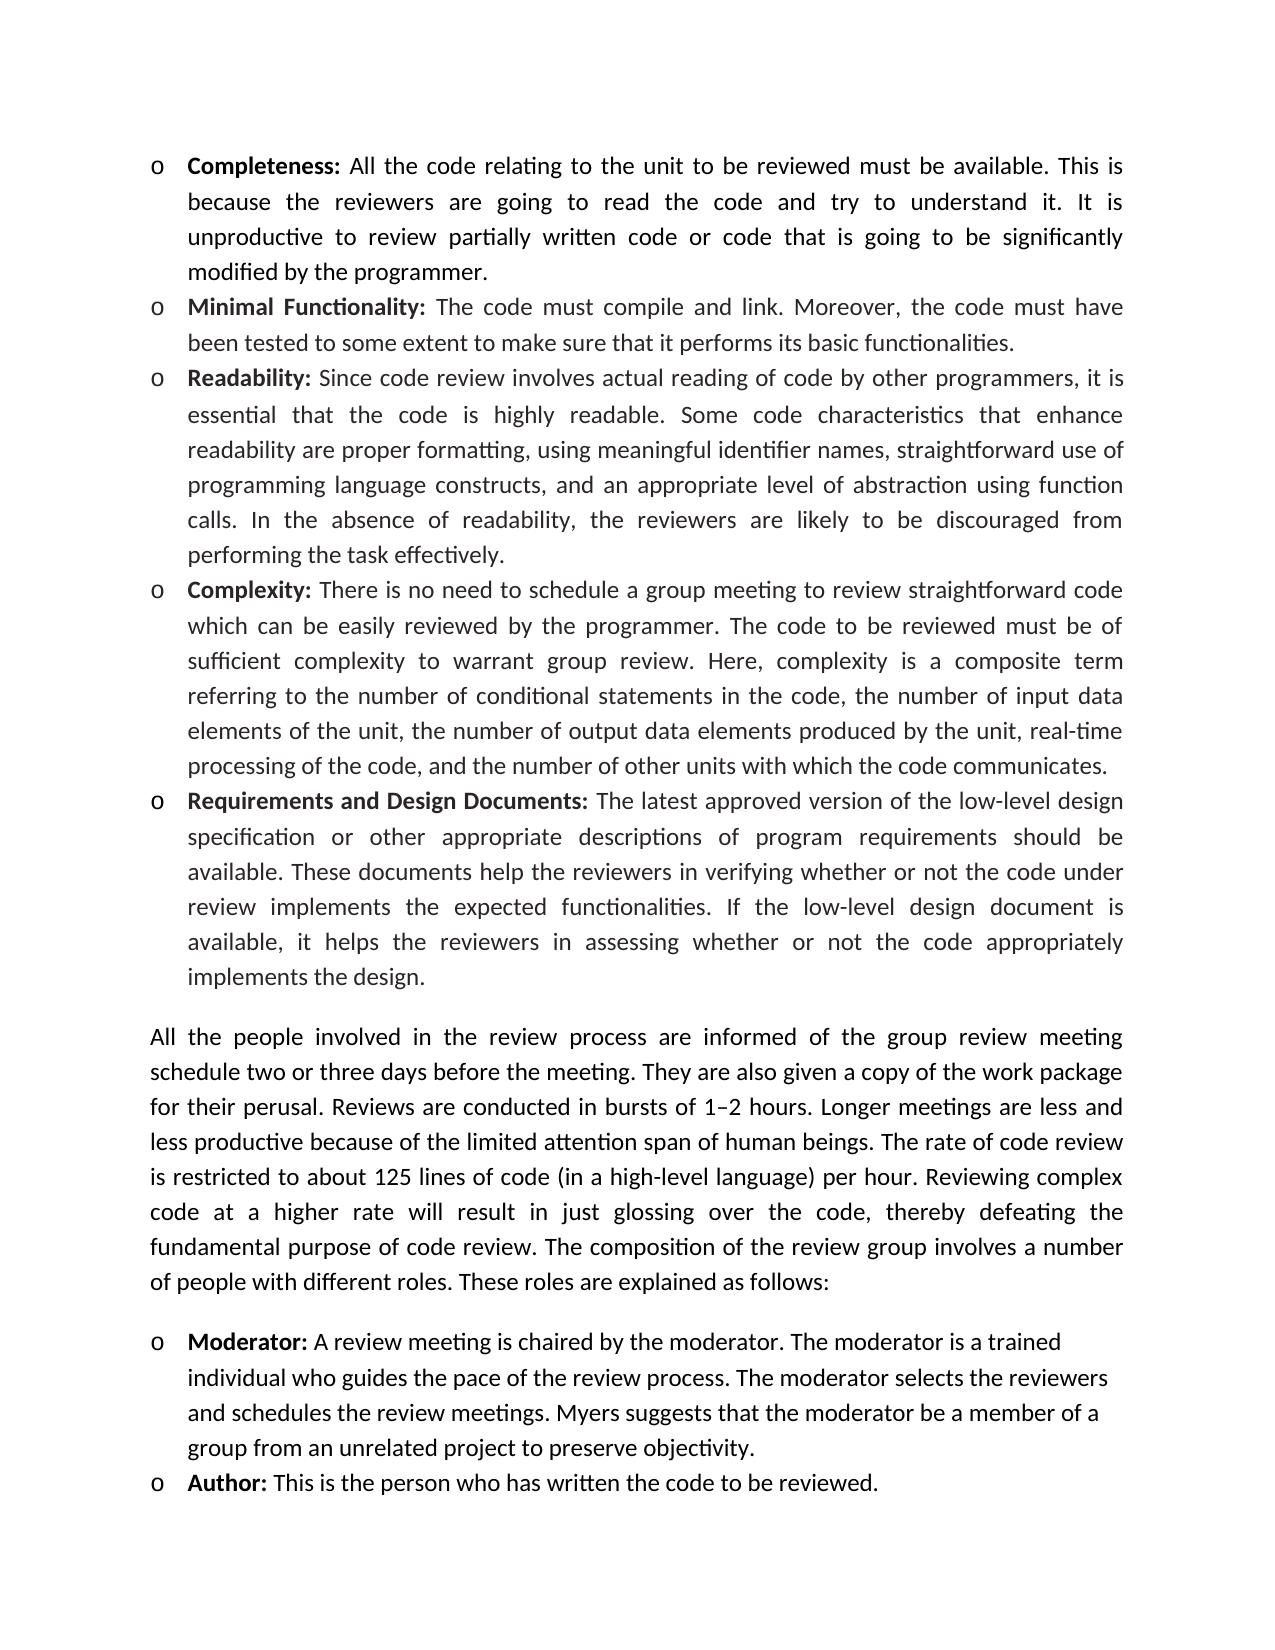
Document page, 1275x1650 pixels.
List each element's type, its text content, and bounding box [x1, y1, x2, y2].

list Requirements and Design Documents: The latest approved version of the low-level design specification or other appropriate descriptions of program requirements should be available. These documents help the reviewers in verifying whether or not the code under review implements the expected functionalities. If the low-level design document is available, it helps the reviewers in assessing whether or not the code appropriately implements the design. [150, 785, 1125, 992]
list Completeness: All the code relating to the unit to be reviewed must be available. This is because the reviewers are going to read the code and try to understand it. It is unproductive to review partially written code or code that is going to be significantly modified by the programmer. [150, 150, 1125, 287]
list Moderator: A review meeting is chaired by the moderator. The moderator is a trained individual who guides the pace of the review process. The moderator selects the reviewers and schedules the review meetings. Myers suggests that the moderator be a member of a group from an unrelated project to preserve objectivity. [150, 1326, 1125, 1463]
text All the people involved in the review process are informed of the group review meeting schedule two or three days before the meeting. They are also given a copy of the work package for their perusal. Reviews are conducted in bursts of 1–2 hours. Longer meetings are less and less productive because of the limited attention span of human beings. The rate of code review is restricted to about 125 lines of code (in a high-level language) per hour. Reviewing complex code at a higher rate will result in just glossing over the code, thereby defeating the fundamental purpose of code review. The composition of the review group involves a number of people with different roles. These roles are explained as follows: [150, 1021, 1125, 1297]
list Readability: Since code review involves actual reading of code by other programmers, it is essential that the code is highly readable. Some code characteristics that enhance readability are proper formatting, using meaningful identifier names, straightforward use of programming language constructs, and an appropriate level of abstraction using function calls. In the absence of readability, the reviewers are likely to be discouraged from performing the task effectively. [150, 362, 1125, 569]
list Author: This is the person who has written the code to be reviewed. [150, 1467, 1125, 1499]
list Minimal Functionality: The code must compile and link. Moreover, the code must have been tested to some extent to make sure that it performs its basic functionalities. [150, 291, 1125, 358]
list Complexity: There is no need to schedule a group meeting to review straightforward code which can be easily reviewed by the programmer. The code to be reviewed must be of sufficient complexity to warrant group review. Here, complexity is a composite term referring to the number of conditional statements in the code, the number of input data elements of the unit, the number of output data elements produced by the unit, real-time processing of the code, and the number of other units with which the code communicates. [150, 574, 1125, 781]
